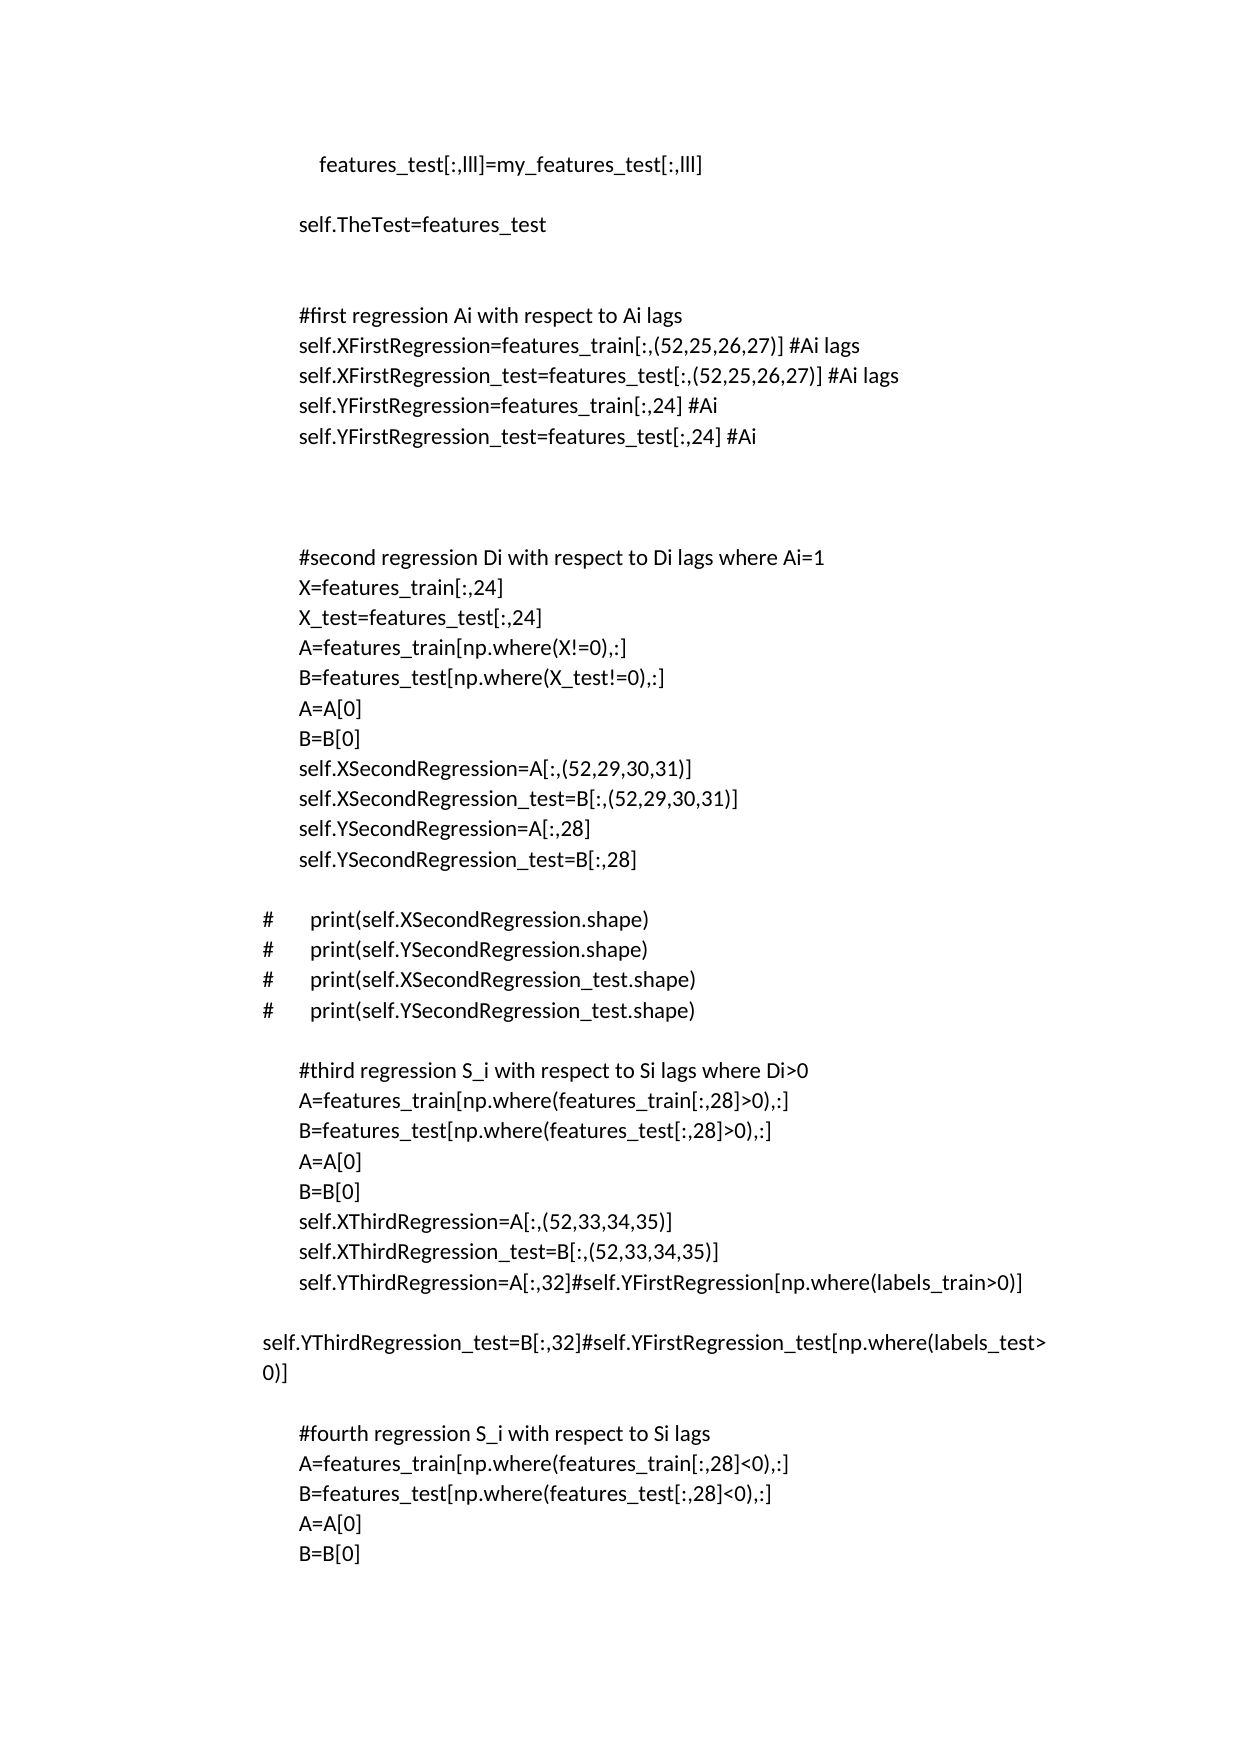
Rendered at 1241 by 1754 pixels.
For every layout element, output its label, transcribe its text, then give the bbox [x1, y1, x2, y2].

list B=features_test[np.where(features_test[:,28]>0),:] [262, 1117, 1053, 1145]
list self.TheTest=features_test [262, 210, 1053, 238]
list B=B[0] [262, 724, 1053, 752]
list # print(self.YSecondRegression_test.shape) [262, 996, 1053, 1024]
list X=features_train[:,24] [262, 573, 1053, 601]
list A=features_train[np.where(features_train[:,28]>0),:] [262, 1086, 1053, 1114]
list self.YThirdRegression_test=B[:,32]#self.YFirstRegression_test[np.where(labels_test>0)] [262, 1298, 1053, 1386]
list self.YSecondRegression_test=B[:,28] [262, 845, 1053, 873]
list A=A[0] [262, 1509, 1053, 1537]
list # print(self.XSecondRegression_test.shape) [262, 966, 1053, 994]
list self.XFirstRegression=features_train[:,(52,25,26,27)] #Ai lags [262, 331, 1053, 359]
list #second regression Di with respect to Di lags where Ai=1 [262, 543, 1053, 571]
list self.XSecondRegression=A[:,(52,29,30,31)] [262, 754, 1053, 782]
list A=features_train[np.where(X!=0),:] [262, 633, 1053, 661]
list X_test=features_test[:,24] [262, 603, 1053, 631]
list self.YFirstRegression=features_train[:,24] #Ai [262, 392, 1053, 420]
list self.XThirdRegression=A[:,(52,33,34,35)] [262, 1207, 1053, 1235]
list A=features_train[np.where(features_train[:,28]<0),:] [262, 1449, 1053, 1477]
list features_test[:,lll]=my_features_test[:,lll] [262, 150, 1053, 178]
list A=A[0] [262, 694, 1053, 722]
list self.XSecondRegression_test=B[:,(52,29,30,31)] [262, 784, 1053, 812]
list self.YFirstRegression_test=features_test[:,24] #Ai [262, 422, 1053, 450]
list # print(self.XSecondRegression.shape) [262, 905, 1053, 933]
list self.XFirstRegression_test=features_test[:,(52,25,26,27)] #Ai lags [262, 361, 1053, 389]
list self.YThirdRegression=A[:,32]#self.YFirstRegression[np.where(labels_train>0)] [262, 1268, 1053, 1296]
list self.XThirdRegression_test=B[:,(52,33,34,35)] [262, 1237, 1053, 1266]
list # print(self.YSecondRegression.shape) [262, 935, 1053, 963]
list self.YSecondRegression=A[:,28] [262, 814, 1053, 843]
list B=features_test[np.where(features_test[:,28]<0),:] [262, 1479, 1053, 1507]
list #third regression S_i with respect to Si lags where Di>0 [262, 1056, 1053, 1084]
list A=A[0] [262, 1147, 1053, 1175]
list B=features_test[np.where(X_test!=0),:] [262, 663, 1053, 692]
list #fourth regression S_i with respect to Si lags [262, 1419, 1053, 1447]
list B=B[0] [262, 1539, 1053, 1568]
list B=B[0] [262, 1177, 1053, 1205]
list #first regression Ai with respect to Ai lags [262, 301, 1053, 329]
